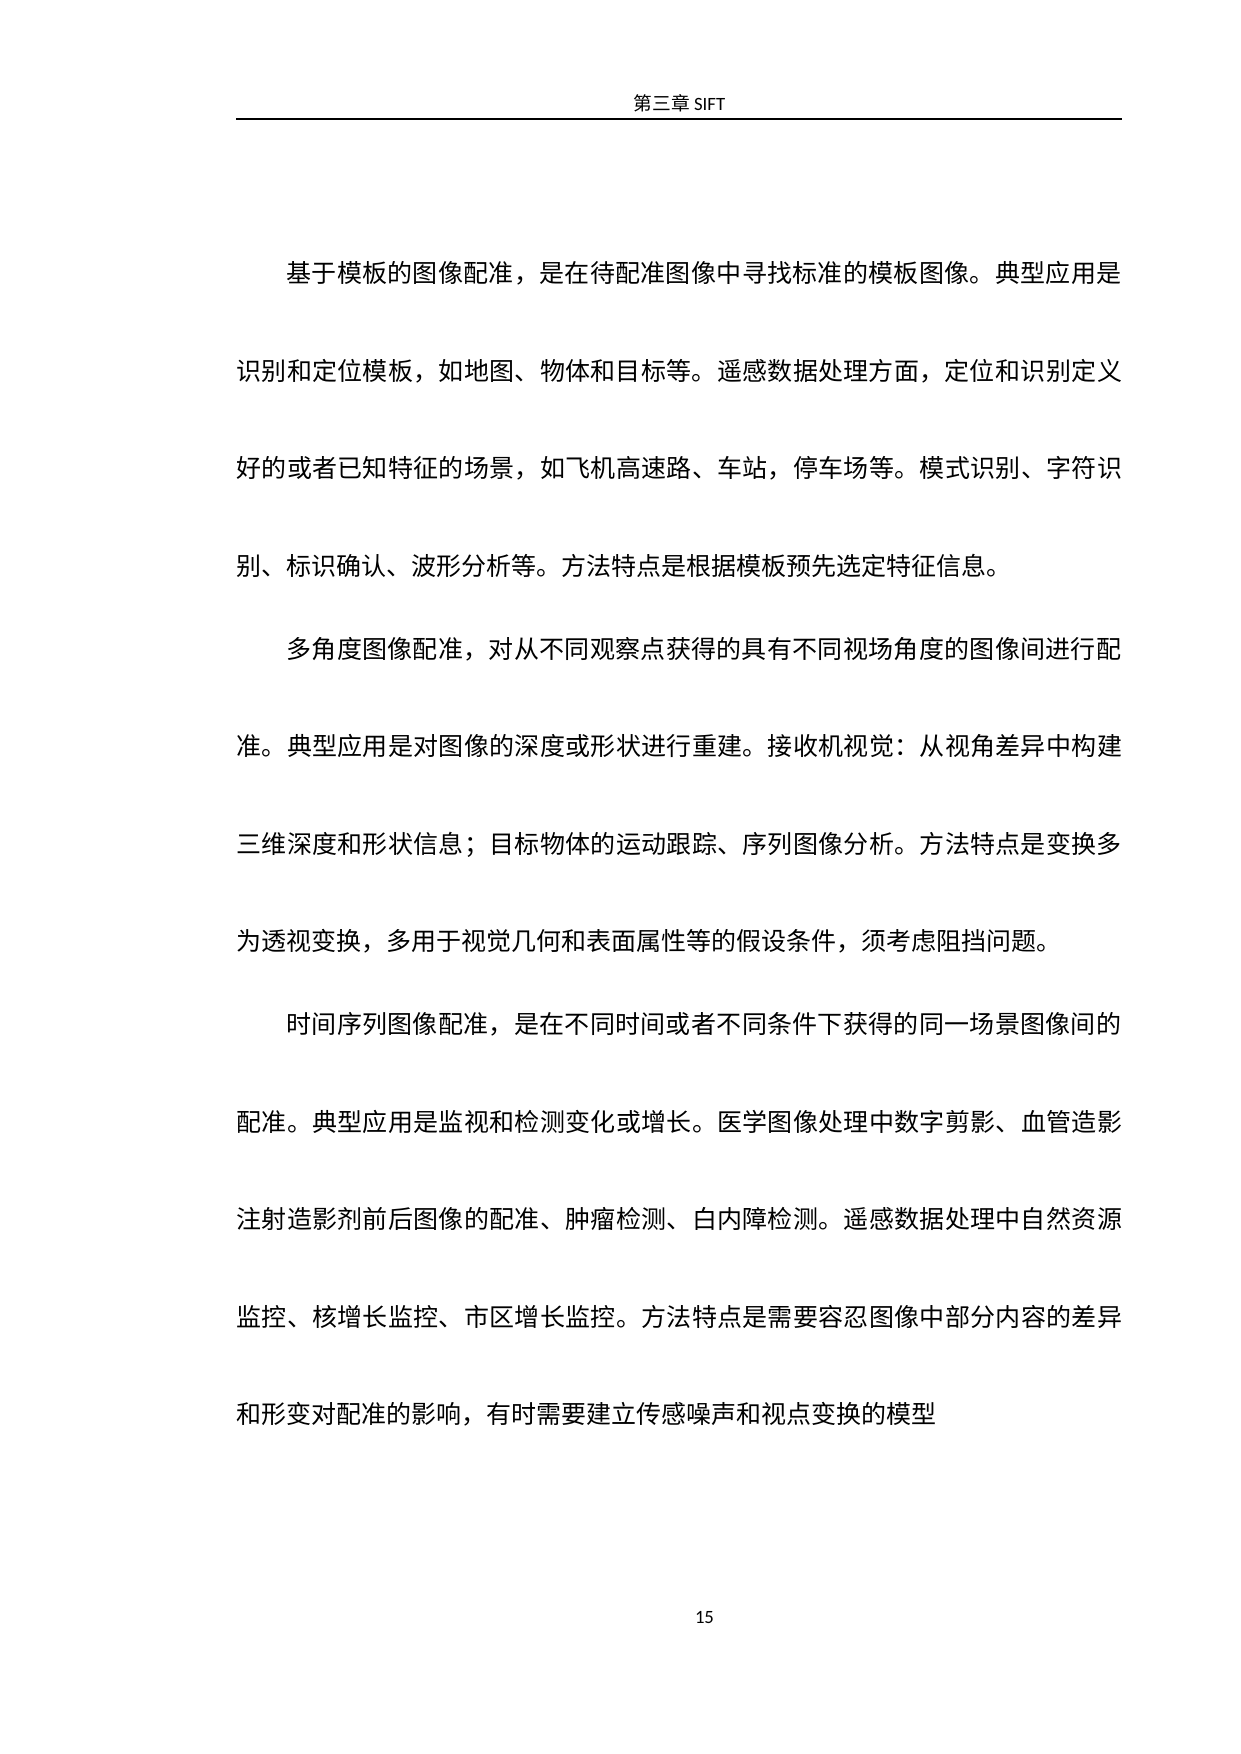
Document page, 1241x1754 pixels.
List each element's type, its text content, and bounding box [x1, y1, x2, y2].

text 多角度图像配准，对从不同观察点获得的具有不同视场角度的图像间进行配准。典型应用是对图像的深度或形状进行重建。接收机视觉：从视角差异中构建三维深度和形状信息；目标物体的运动跟踪、序列图像分析。方法特点是变换多为透视变换，多用于视觉几何和表面属性等的假设条件，须考虑阻挡问题。 [236, 615, 1122, 972]
text 基于模板的图像配准，是在待配准图像中寻找标准的模板图像。典型应用是识别和定位模板，如地图、物体和目标等。遥感数据处理方面，定位和识别定义好的或者已知特征的场景，如飞机高速路、车站，停车场等。模式识别、字符识别、标识确认、波形分析等。方法特点是根据模板预先选定特征信息。 [236, 239, 1122, 597]
text 时间序列图像配准，是在不同时间或者不同条件下获得的同一场景图像间的配准。典型应用是监视和检测变化或增长。医学图像处理中数字剪影、血管造影、注射造影剂前后图像的配准、肿瘤检测、白内障检测。遥感数据处理中自然资源监控、核增长监控、市区增长监控。方法特点是需要容忍图像中部分内容的差异和形变对配准的影响，有时需要建立传感噪声和视点变换的模型 [236, 990, 1122, 1445]
